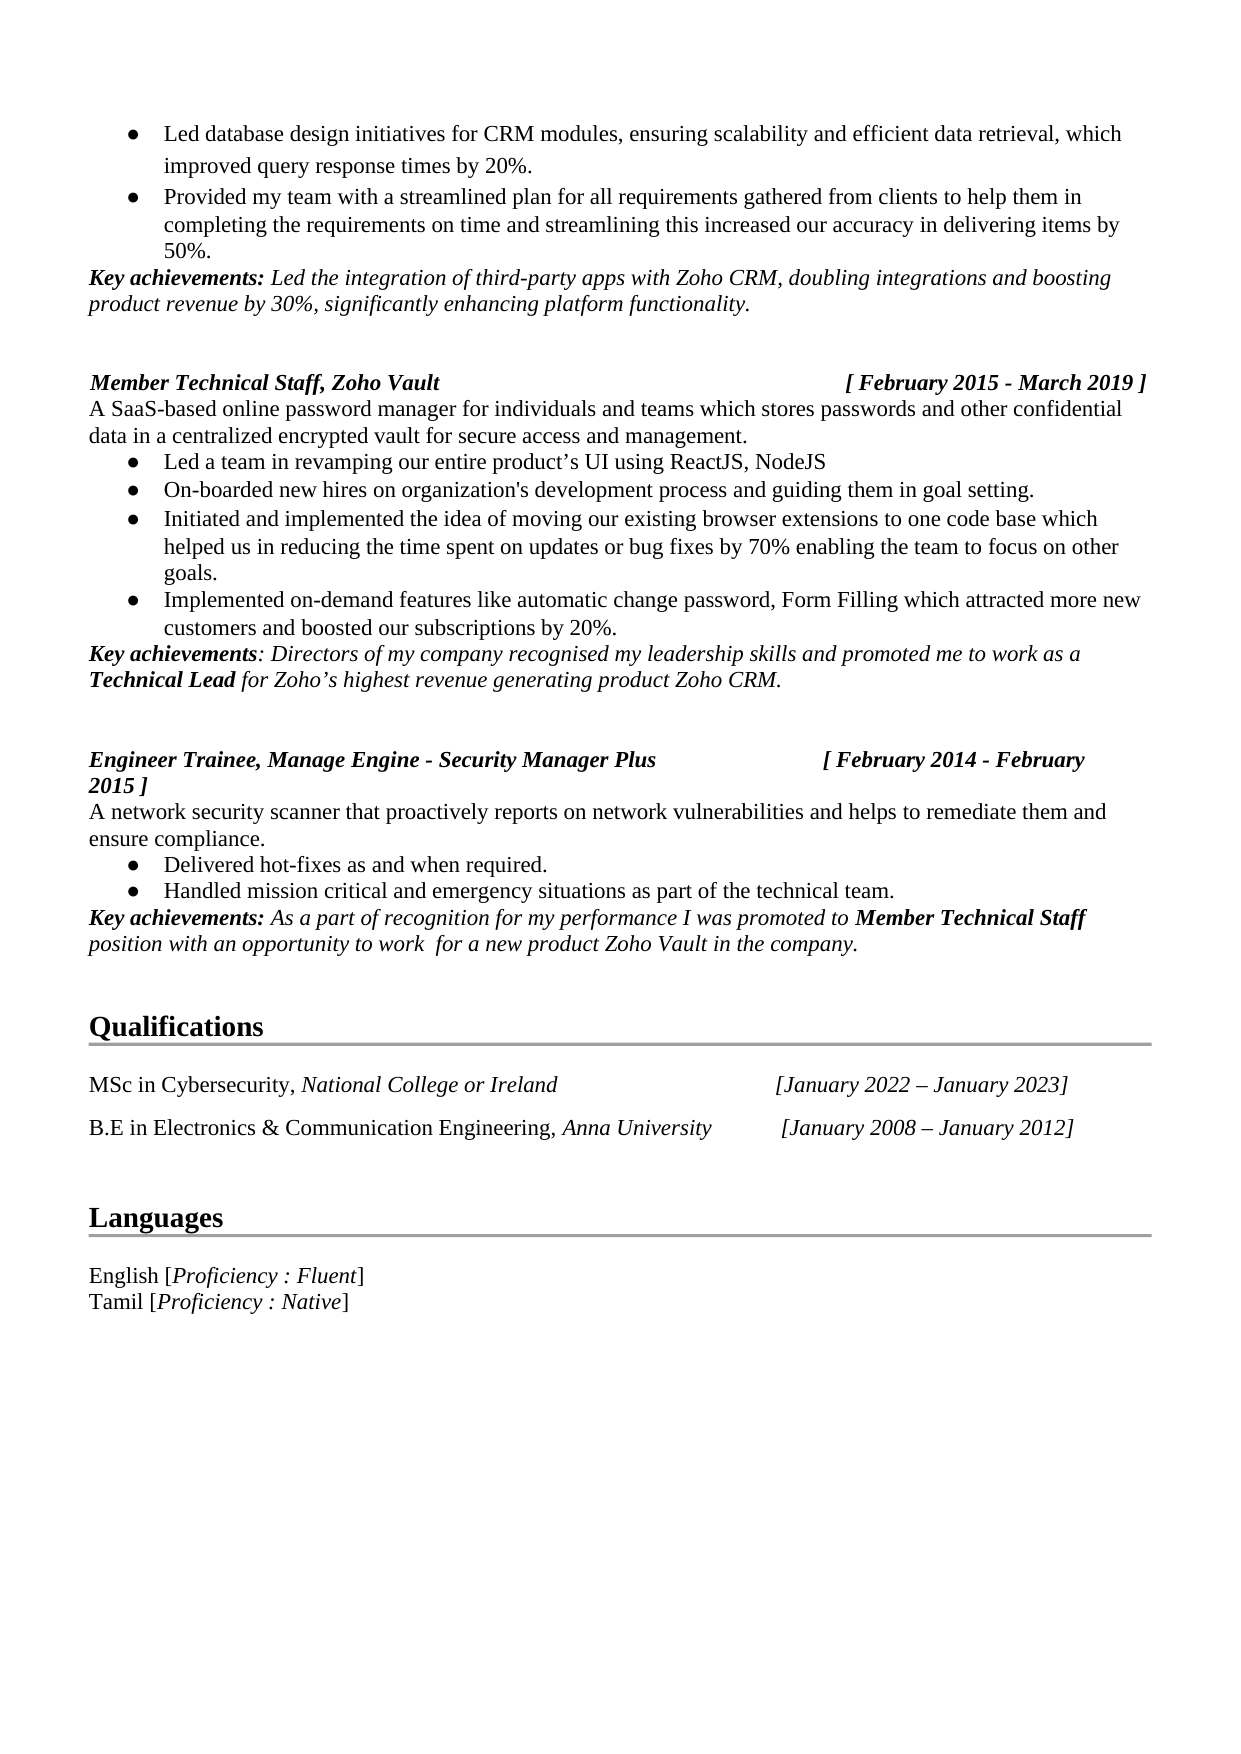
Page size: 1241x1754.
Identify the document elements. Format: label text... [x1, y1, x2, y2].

text Languages [89, 1201, 1152, 1234]
list Provided my team with a streamlined plan for all requirements gathered from clients to help them in completing the requirements on time and streamlining this increased our accuracy in delivering items by 50%. [126, 183, 1152, 264]
list Led database design initiatives for CRM modules, ensuring scalability and efficient data retrieval, which improved query response times by 20%. [126, 121, 1152, 179]
list Delivered hot-fixes as and when required. [126, 851, 1152, 877]
text Tamil [Proficiency : Native] [89, 1288, 1152, 1315]
text Qualifications [89, 1009, 1152, 1042]
text Engineer Trainee, Manage Engine - Security Manager Plus [ February 2014 - February 2015 ] [89, 746, 1152, 798]
list Initiated and implemented the idea of moving our existing browser extensions to one code base which helped us in reducing the time spent on updates or bug fixes by 70% enabling the team to focus on other goals. [126, 505, 1152, 586]
text English [Proficiency : Fluent] [89, 1238, 1152, 1288]
list Handled mission critical and emergency situations as part of the technical team. [126, 877, 1152, 904]
list Implemented on-demand features like automatic change password, Form Filling which attracted more new customers and boosted our subscriptions by 20%. [126, 586, 1152, 640]
text Member Technical Staff, Zoho Vault [ February 2015 - March 2019 ] [89, 369, 1152, 396]
list Led a team in revamping our entire product’s UI using ReactJS, NodeJS [126, 448, 1152, 476]
text B.E in Electronics & Communication Engineering, Anna University [January 2008 – January 2012] [89, 1114, 1152, 1140]
text MSc in Cybersecurity, National College or Ireland [January 2022 – January 2023] [89, 1046, 1152, 1097]
list On-boarded new hires on organization's development process and guiding them in goal setting. [126, 476, 1152, 505]
text A SaaS-based online password manager for individuals and teams which stores passwords and other confidential data in a centralized encrypted vault for secure access and management. [89, 396, 1152, 448]
text Key achievements: Directors of my company recognised my leadership skills and promoted me to work as a Technical Lead for Zoho’s highest revenue generating product Zoho CRM. [89, 640, 1152, 693]
text A network security scanner that proactively reports on network vulnerabilities and helps to remediate them and ensure compliance. [89, 798, 1152, 851]
text Key achievements: Led the integration of third-party apps with Zoho CRM, doubling integrations and boosting product revenue by 30%, significantly enhancing platform functionality. [89, 264, 1152, 316]
text Key achievements: As a part of recognition for my performance I was promoted to Member Technical Staff position with an opportunity to work for a new product Zoho Vault in the company. [89, 904, 1152, 956]
